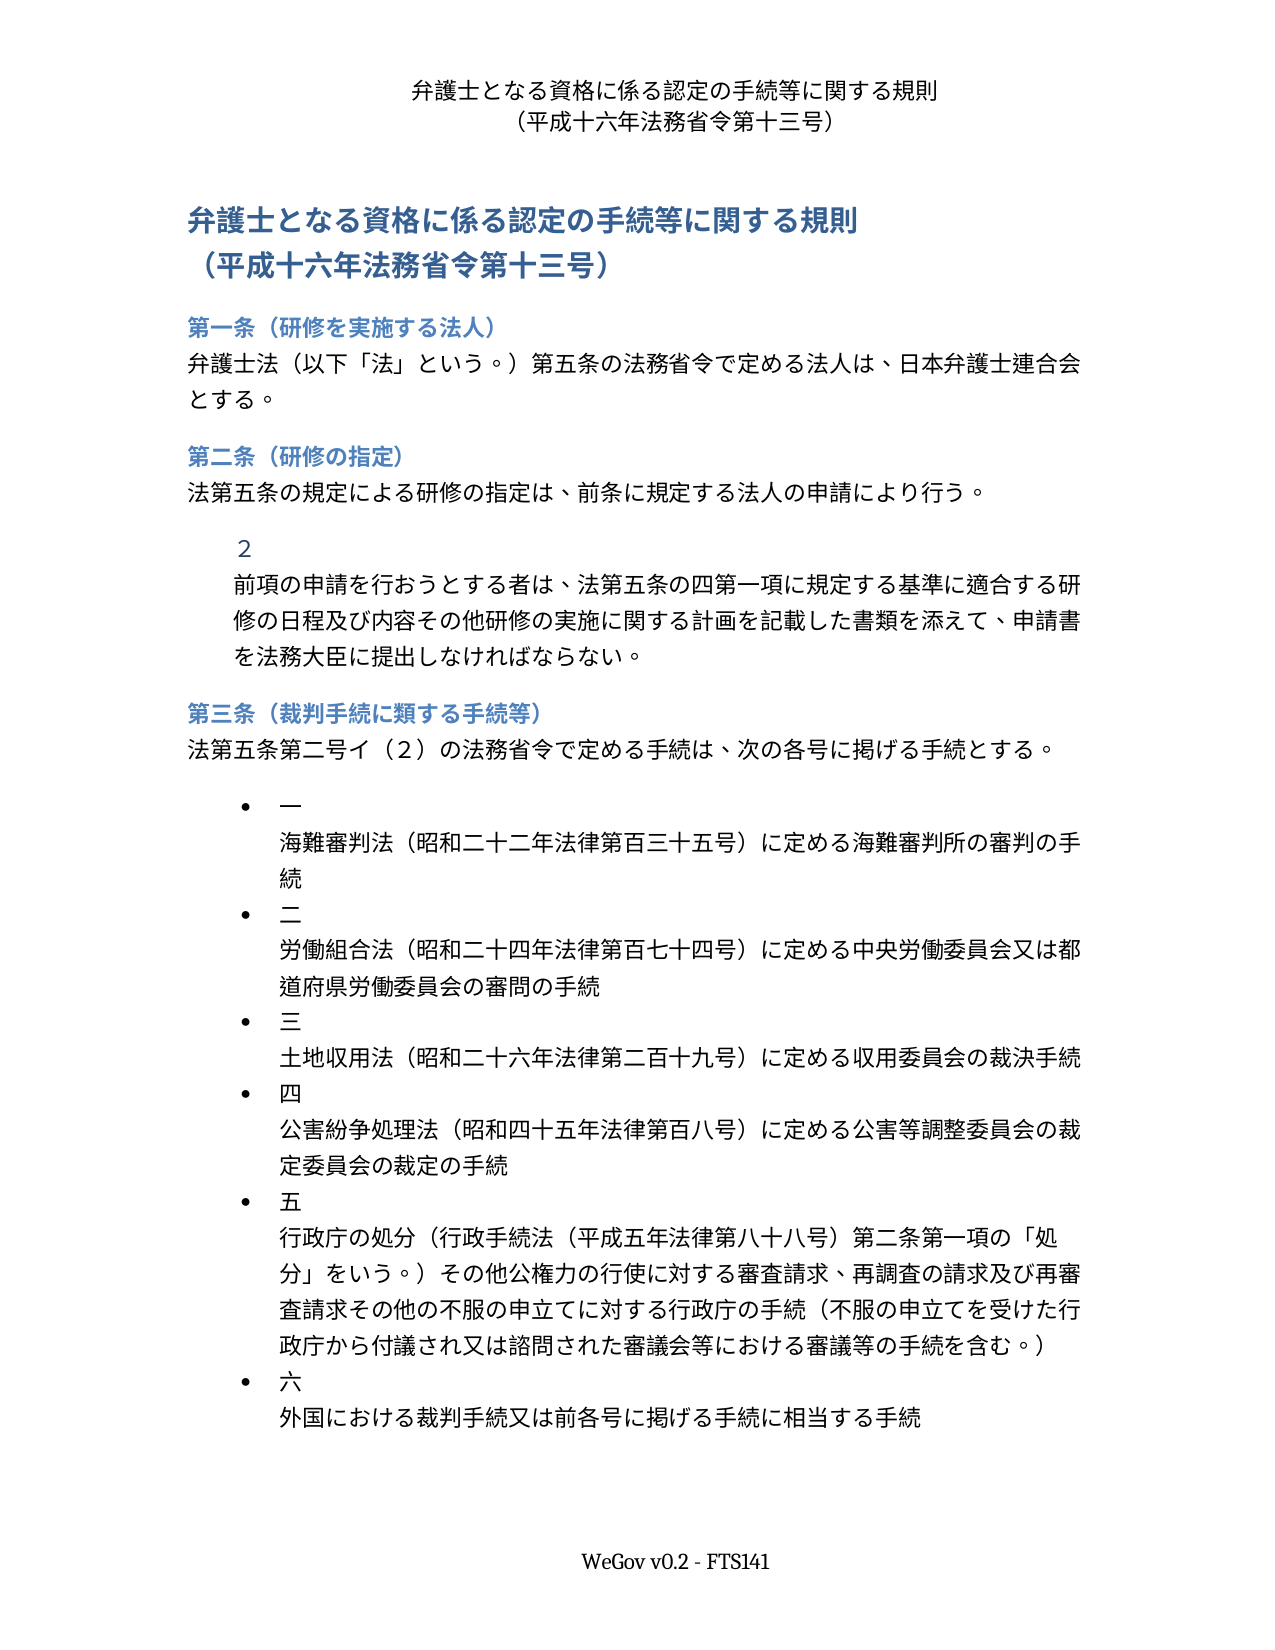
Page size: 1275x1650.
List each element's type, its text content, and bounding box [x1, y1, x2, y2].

list 六 外国における裁判手続又は前各号に掲げる手続に相当する手続 [242, 1366, 1087, 1433]
list 三 土地収用法（昭和二十六年法律第二百十九号）に定める収用委員会の裁決手続 [242, 1006, 1087, 1073]
text 法第五条第二号イ（２）の法務省令で定める手続は、次の各号に掲げる手続とする。 [187, 734, 1087, 765]
list 四 公害紛争処理法（昭和四十五年法律第百八号）に定める公害等調整委員会の裁定委員会の裁定の手続 [242, 1078, 1087, 1181]
text 法第五条の規定による研修の指定は、前条に規定する法人の申請により行う。 [187, 477, 1087, 508]
subtitle 第二条（研修の指定） [187, 441, 1087, 472]
subtitle 第三条（裁判手続に類する手続等） [187, 698, 1087, 729]
text 弁護士法（以下「法」という。）第五条の法務省令で定める法人は、日本弁護士連合会とする。 [187, 348, 1087, 415]
text 前項の申請を行おうとする者は、法第五条の四第一項に規定する基準に適合する研修の日程及び内容その他研修の実施に関する計画を記載した書類を添えて、申請書を法務大臣に提出しなければならない。 [233, 569, 1087, 672]
list 五 行政庁の処分（行政手続法（平成五年法律第八十八号）第二条第一項の「処分」をいう。）その他公権力の行使に対する審査請求、再調査の請求及び再審査請求その他の不服の申立てに対する行政庁の手続（不服の申立てを受けた行政庁から付議され又は諮問された審議会等における審議等の手続を含む。） [242, 1186, 1087, 1361]
subtitle ２ [233, 533, 1087, 565]
list 一 海難審判法（昭和二十二年法律第百三十五号）に定める海難審判所の審判の手続 [242, 791, 1087, 894]
list 二 労働組合法（昭和二十四年法律第百七十四号）に定める中央労働委員会又は都道府県労働委員会の審問の手続 [242, 898, 1087, 1002]
subtitle 弁護士となる資格に係る認定の手続等に関する規則 （平成十六年法務省令第十三号） [187, 200, 1087, 285]
subtitle 第一条（研修を実施する法人） [187, 312, 1087, 343]
